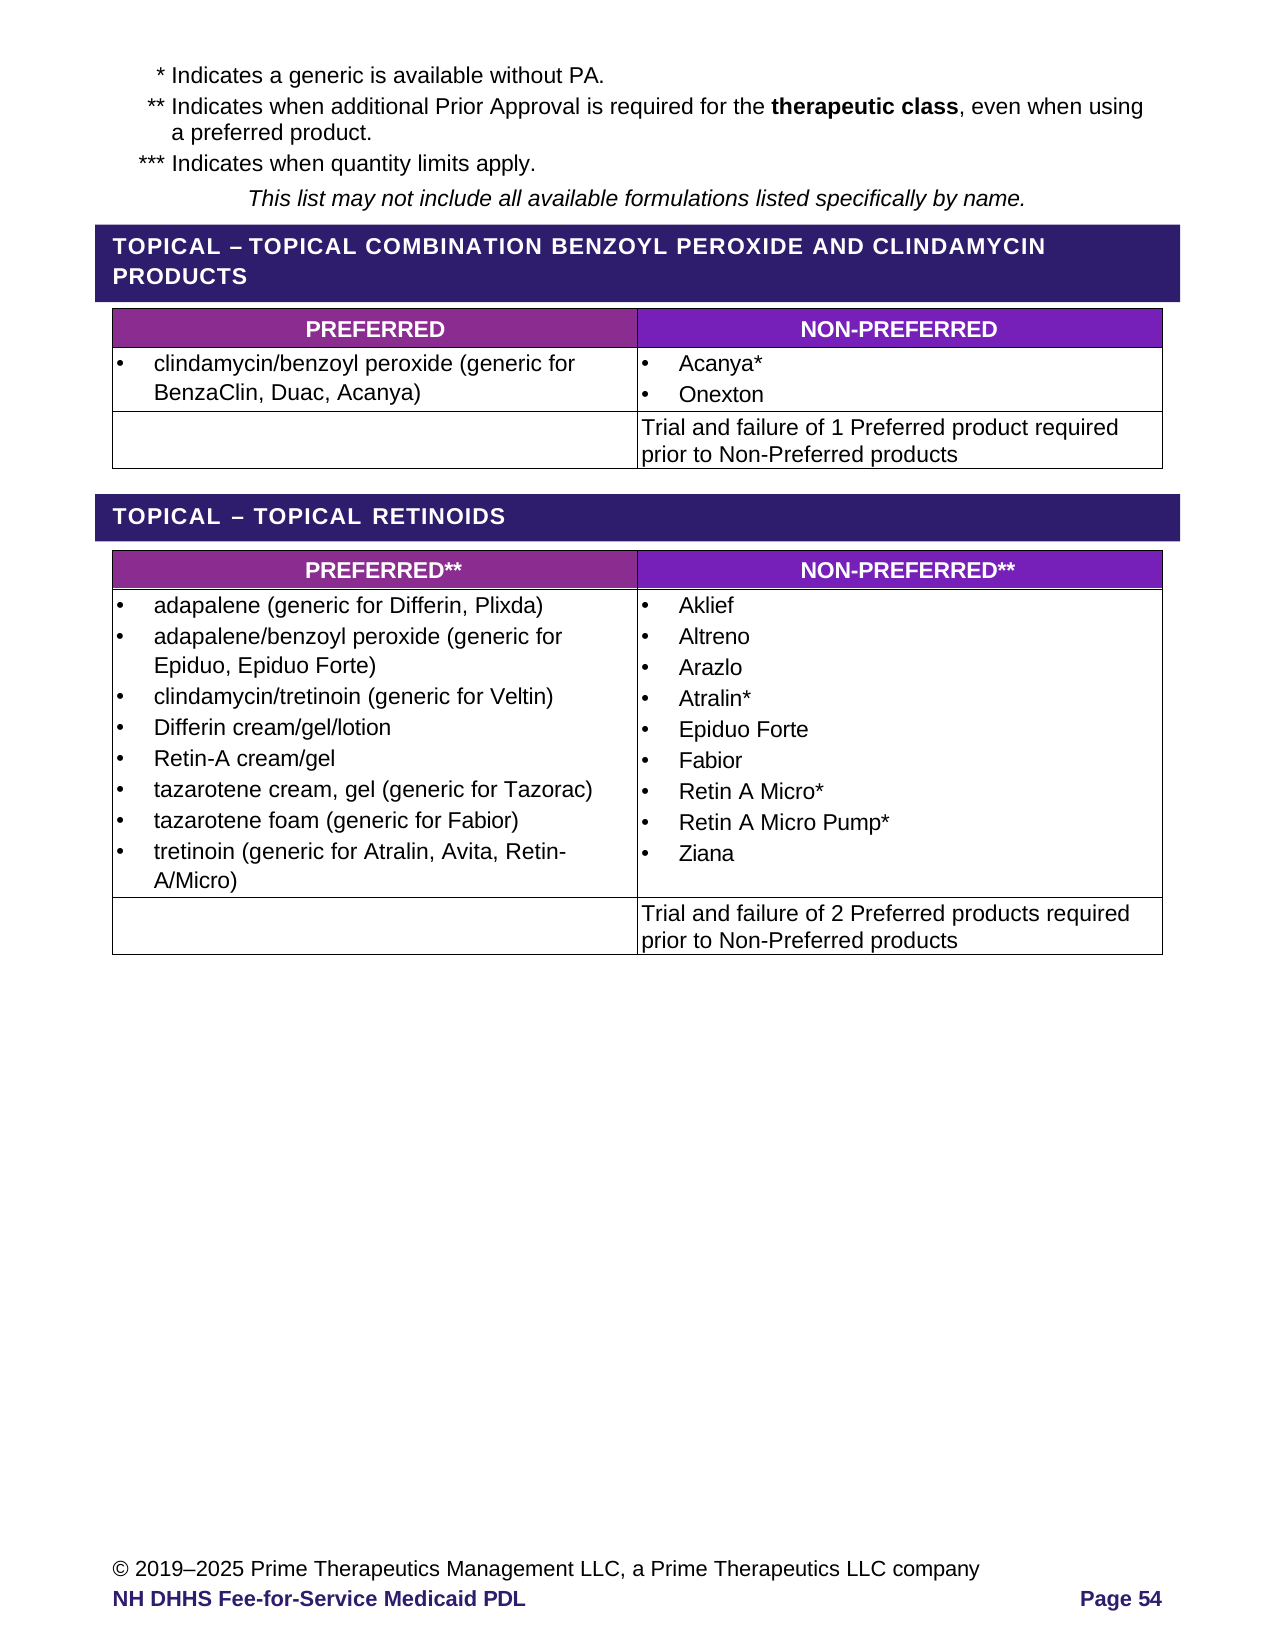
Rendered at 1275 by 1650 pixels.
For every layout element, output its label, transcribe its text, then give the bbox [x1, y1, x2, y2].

table_header NON-PREFERRED** [638, 551, 1162, 588]
table_header PREFERRED** [113, 551, 637, 588]
table_cell [113, 898, 637, 954]
table_cell adapalene (generic for Differin, Plixda) adapalene/benzoyl peroxide (generic for Epiduo, Epiduo Forte) clindamycin/tretinoin (generic for Veltin) Differin cream/gel/lotion Retin-A cream/gel tazarotene cream, gel (generic for Tazorac) tazarotene foam (generic for Fabior) tretinoin (generic for Atralin, Avita, Retin- A/Micro) [113, 590, 637, 897]
table_cell Trial and failure of 2 Preferred products required prior to Non-Preferred products [638, 898, 1162, 954]
table_header NON-PREFERRED [638, 309, 1162, 347]
table_cell clindamycin/benzoyl peroxide (generic for BenzaClin, Duac, Acanya) [113, 348, 637, 411]
table_cell Aklief Altreno Arazlo Atralin* Epiduo Forte Fabior Retin A Micro* Retin A Micro Pump* Ziana [638, 590, 1162, 897]
table_cell Acanya* Onexton [638, 348, 1162, 411]
table_header PREFERRED [113, 309, 637, 347]
table_cell Trial and failure of 1 Preferred product required prior to Non-Preferred products [638, 412, 1162, 468]
table_cell [113, 412, 637, 468]
